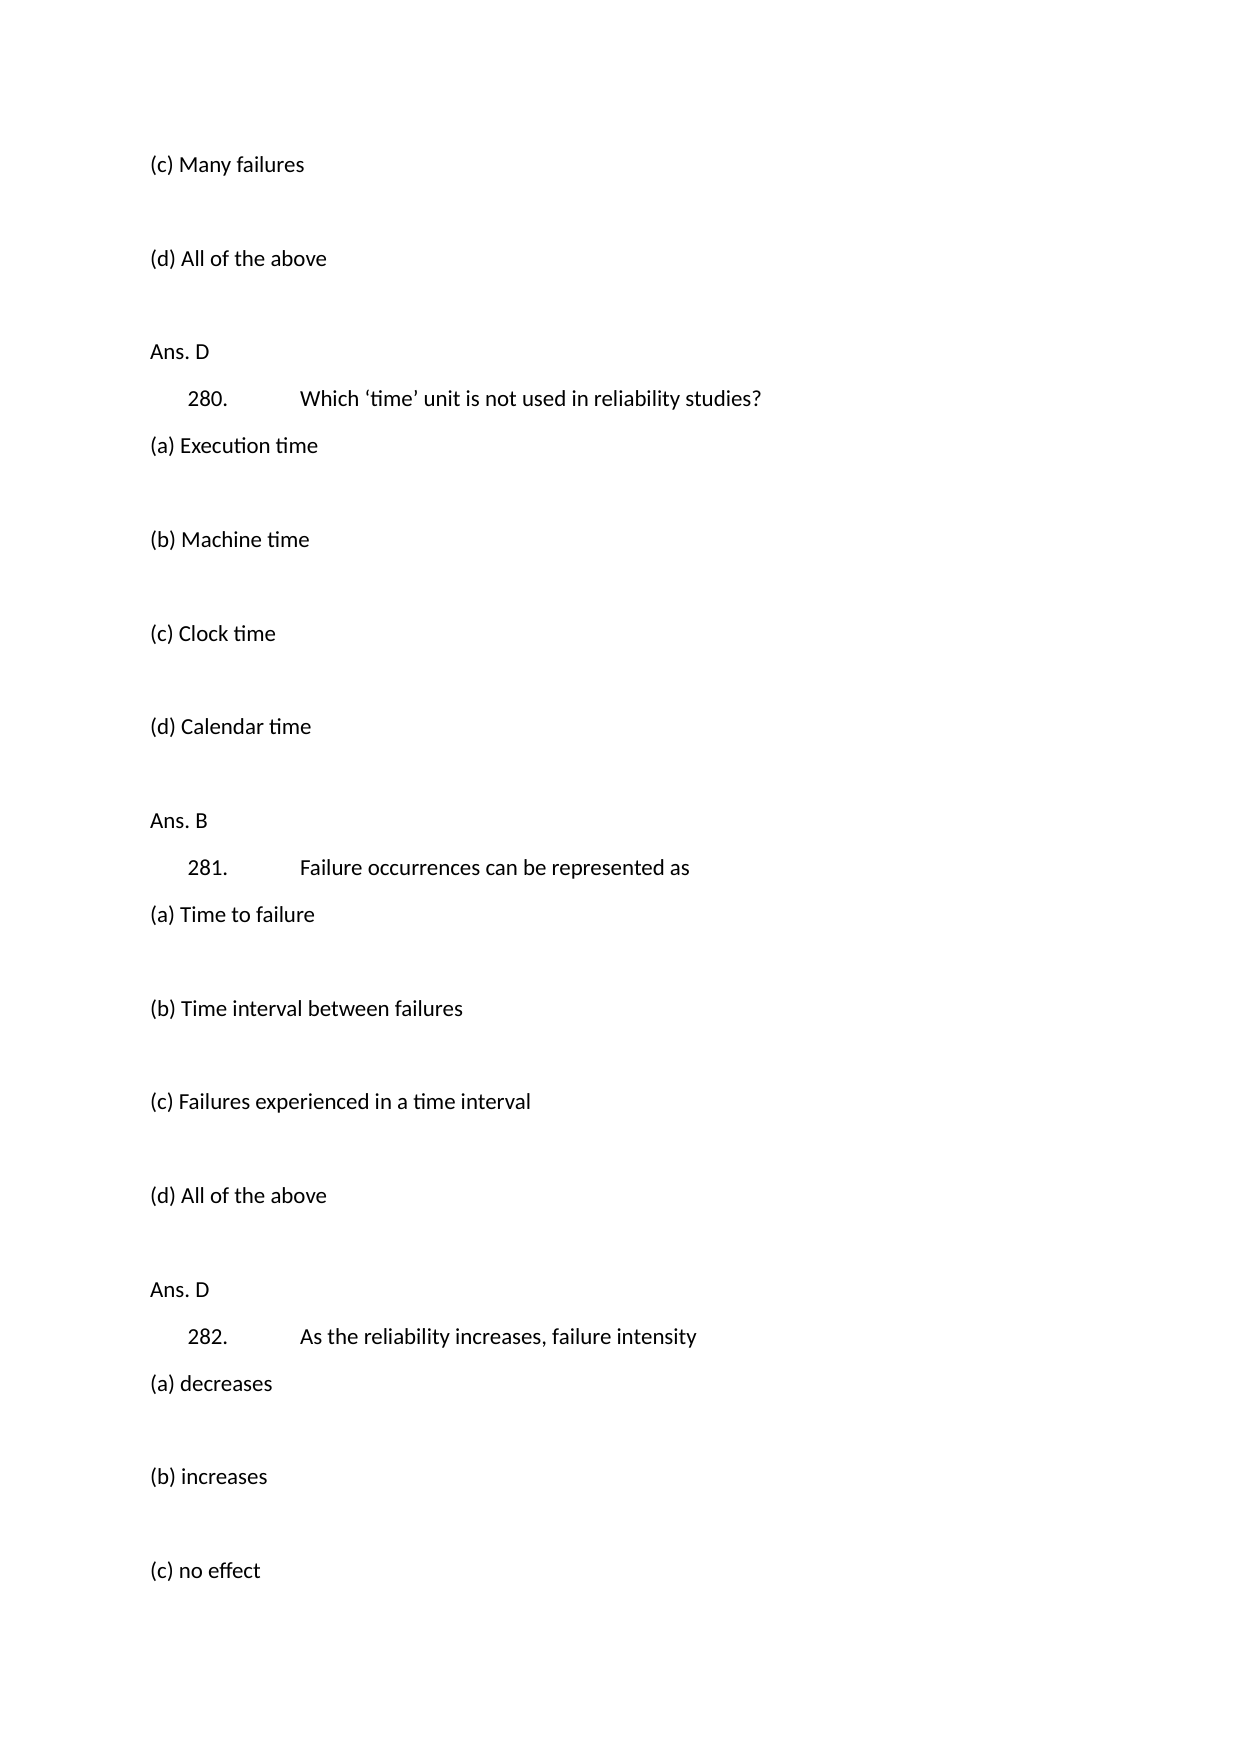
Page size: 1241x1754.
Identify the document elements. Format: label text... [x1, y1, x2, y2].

text (b) increases [150, 1462, 1090, 1491]
text (d) All of the above [150, 1181, 1090, 1209]
list Failure occurrences can be represented as [187, 853, 1090, 881]
list Which ‘time’ unit is not used in reliability studies? [187, 384, 1090, 412]
text Ans. D [150, 337, 1090, 366]
text (b) Machine time [150, 525, 1090, 553]
text (d) Calendar time [150, 712, 1090, 741]
list As the reliability increases, failure intensity [187, 1322, 1090, 1350]
text (c) Many failures [150, 150, 1090, 178]
text (c) Clock time [150, 619, 1090, 647]
text (a) Execution time [150, 431, 1090, 459]
text (a) Time to failure [150, 900, 1090, 928]
text Ans. B [150, 806, 1090, 834]
text (a) decreases [150, 1369, 1090, 1397]
text (c) no effect [150, 1556, 1090, 1584]
text (c) Failures experienced in a time interval [150, 1087, 1090, 1116]
text Ans. D [150, 1275, 1090, 1303]
text (b) Time interval between failures [150, 994, 1090, 1022]
text (d) All of the above [150, 244, 1090, 272]
